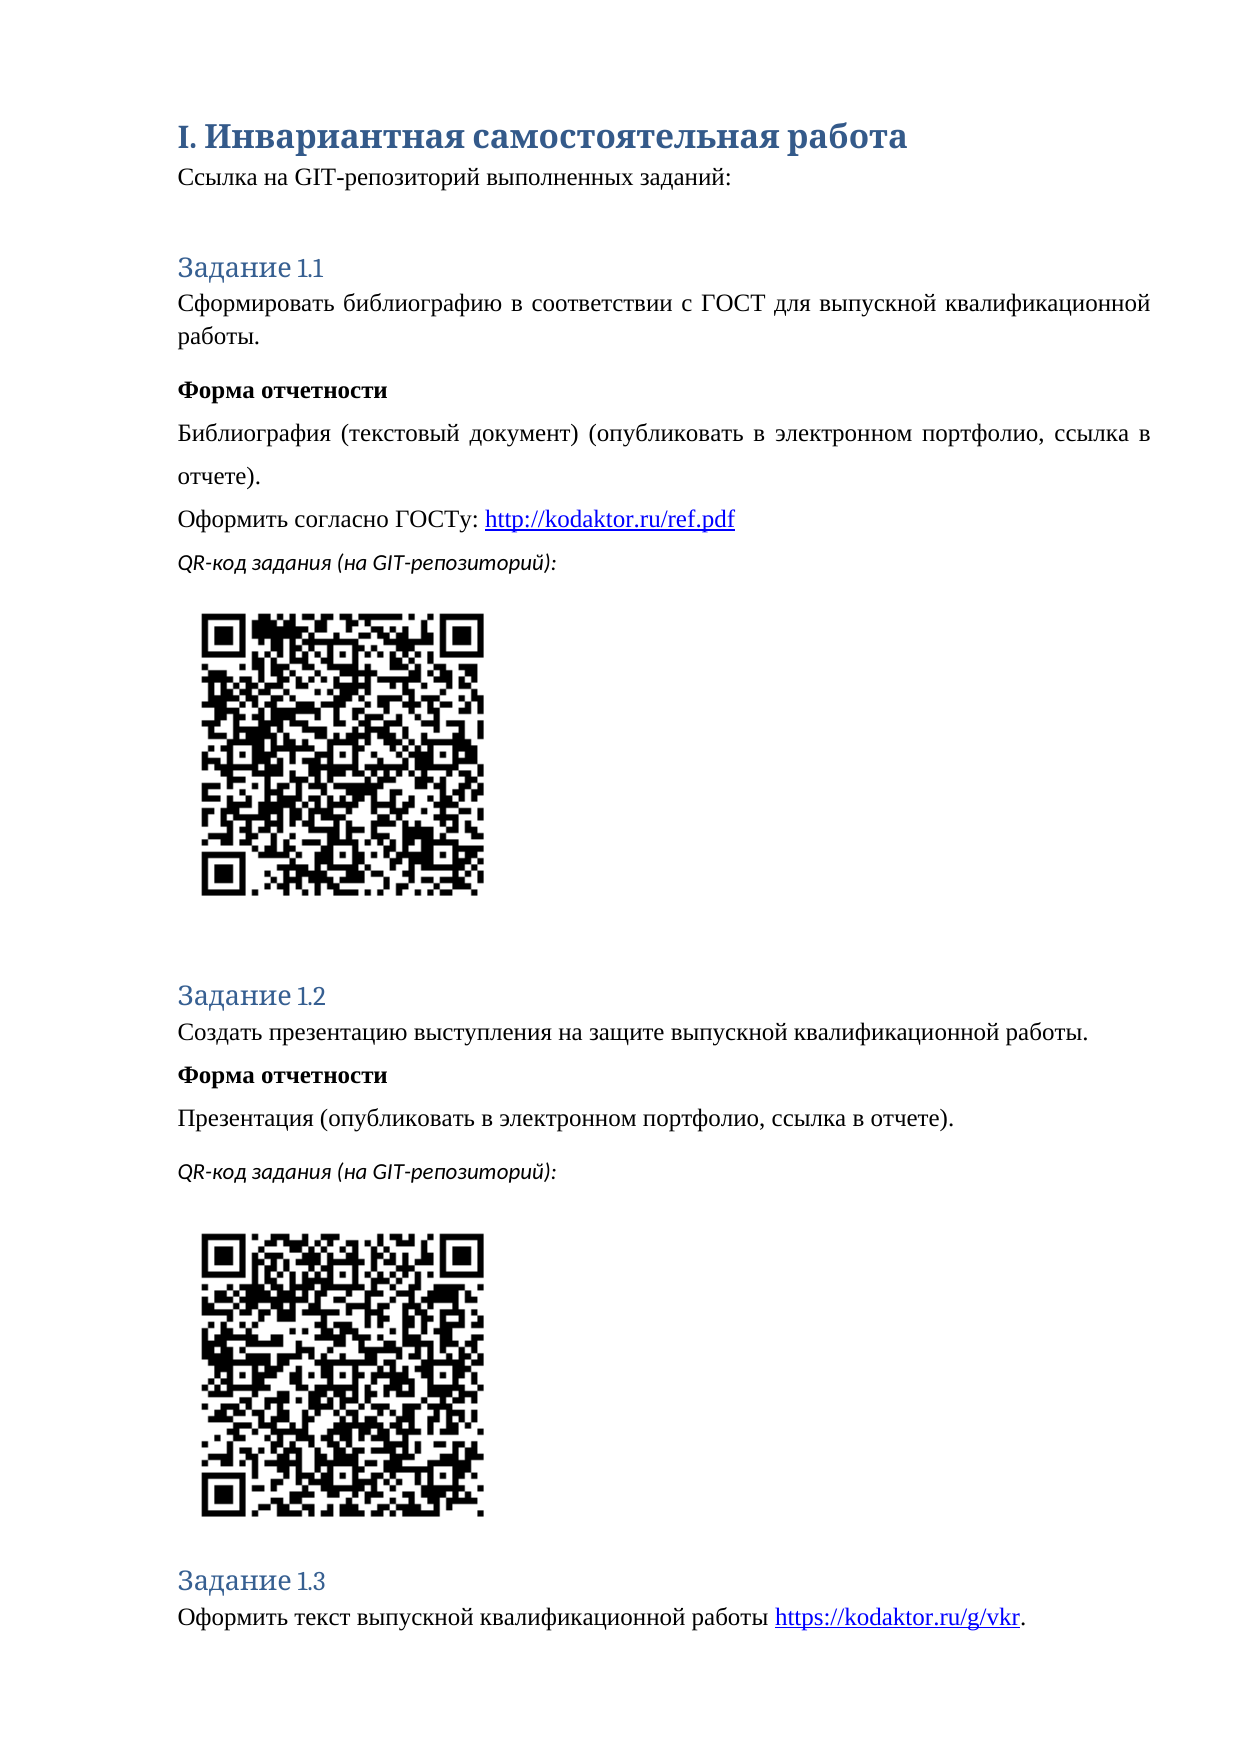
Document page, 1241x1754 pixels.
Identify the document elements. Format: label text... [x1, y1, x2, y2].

subtitle Задание 1.3 [177, 1566, 1152, 1597]
picture [177, 589, 509, 921]
subtitle I. Инвариантная самостоятельная работа [177, 118, 1152, 156]
text Оформить согласно ГОСТу: http://kodaktor.ru/ref.pdf [177, 504, 1152, 533]
text Оформить текст выпускной квалификационной работы https://kodaktor.ru/g/vkr. [177, 1602, 1152, 1631]
subtitle Задание 1.1 [177, 253, 1152, 284]
subtitle Задание 1.2 [177, 981, 1152, 1012]
text QR-код задания (на GIT-репозиторий): [177, 1157, 1152, 1185]
text Презентация (опубликовать в электронном портфолио, ссылка в отчете). [177, 1103, 1152, 1132]
text Форма отчетности [177, 375, 1152, 404]
text Форма отчетности [177, 1060, 1152, 1089]
text Библиография (текстовый документ) (опубликовать в электронном портфолио, ссылка в отчете). [177, 418, 1152, 490]
text Ссылка на GIT-репозиторий выполненных заданий: [177, 162, 1152, 191]
picture [177, 1210, 509, 1542]
text Создать презентацию выступления на защите выпускной квалификационной работы. [177, 1017, 1152, 1046]
text Сформировать библиографию в соответствии с ГОСТ для выпускной квалификационной работы. [177, 288, 1152, 350]
